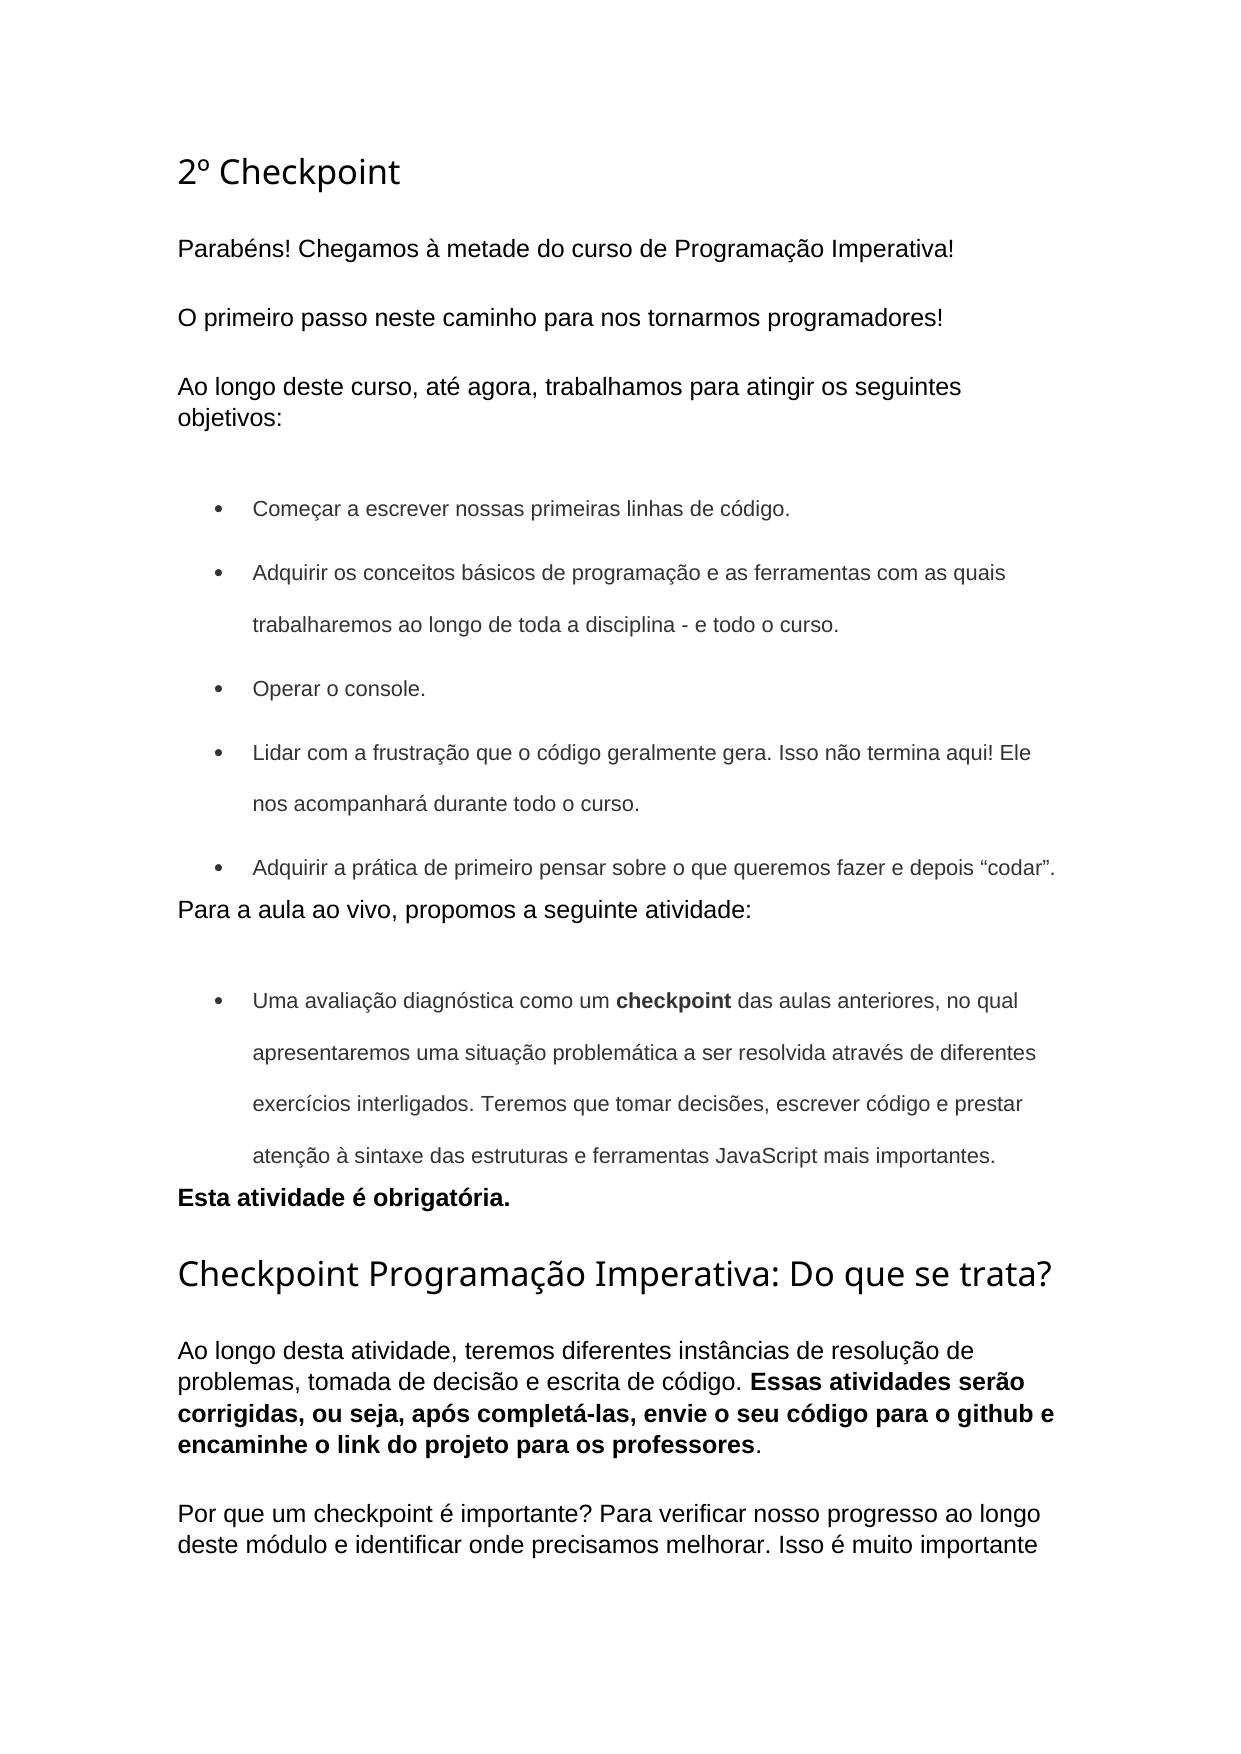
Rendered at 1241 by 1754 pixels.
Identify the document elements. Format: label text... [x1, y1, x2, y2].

text Ao longo deste curso, até agora, trabalhamos para atingir os seguintes objetivos: [177, 369, 1063, 432]
text Esta atividade é obrigatória. [177, 1180, 1063, 1212]
text Ao longo desta atividade, teremos diferentes instâncias de resolução de problemas, tomada de decisão e escrita de código. Essas atividades serão corrigidas, ou seja, após completá-las, envie o seu código para o github e encaminhe o link do projeto para os professores. [177, 1333, 1063, 1458]
list Operar o console. [215, 649, 1063, 701]
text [177, 1496, 1063, 1558]
text 2º Checkpoint [177, 148, 1063, 194]
list Começar a escrever nossas primeiras linhas de código. [215, 469, 1063, 521]
list Adquirir a prática de primeiro pensar sobre o que queremos fazer e depois “codar”. [215, 829, 1063, 880]
list Lidar com a frustração que o código geralmente gera. Isso não termina aqui! Ele nos acompanhará durante todo o curso. [215, 713, 1063, 816]
list Uma avaliação diagnóstica como um checkpoint das aulas anteriores, no qual apresentaremos uma situação problemática a ser resolvida através de diferentes exercícios interligados. Teremos que tomar decisões, escrever código e prestar atenção à sintaxe das estruturas e ferramentas JavaScript mais importantes. [215, 962, 1063, 1168]
text Parabéns! Chegamos à metade do curso de Programação Imperativa! [177, 232, 1063, 263]
text Checkpoint Programação Imperativa: Do que se trata? [177, 1249, 1063, 1296]
text O primeiro passo neste caminho para nos tornarmos programadores! [177, 301, 1063, 332]
list Adquirir os conceitos básicos de programação e as ferramentas com as quais trabalharemos ao longo de toda a disciplina - e todo o curso. [215, 533, 1063, 637]
text Para a aula ao vivo, propomos a seguinte atividade: [177, 893, 1063, 924]
